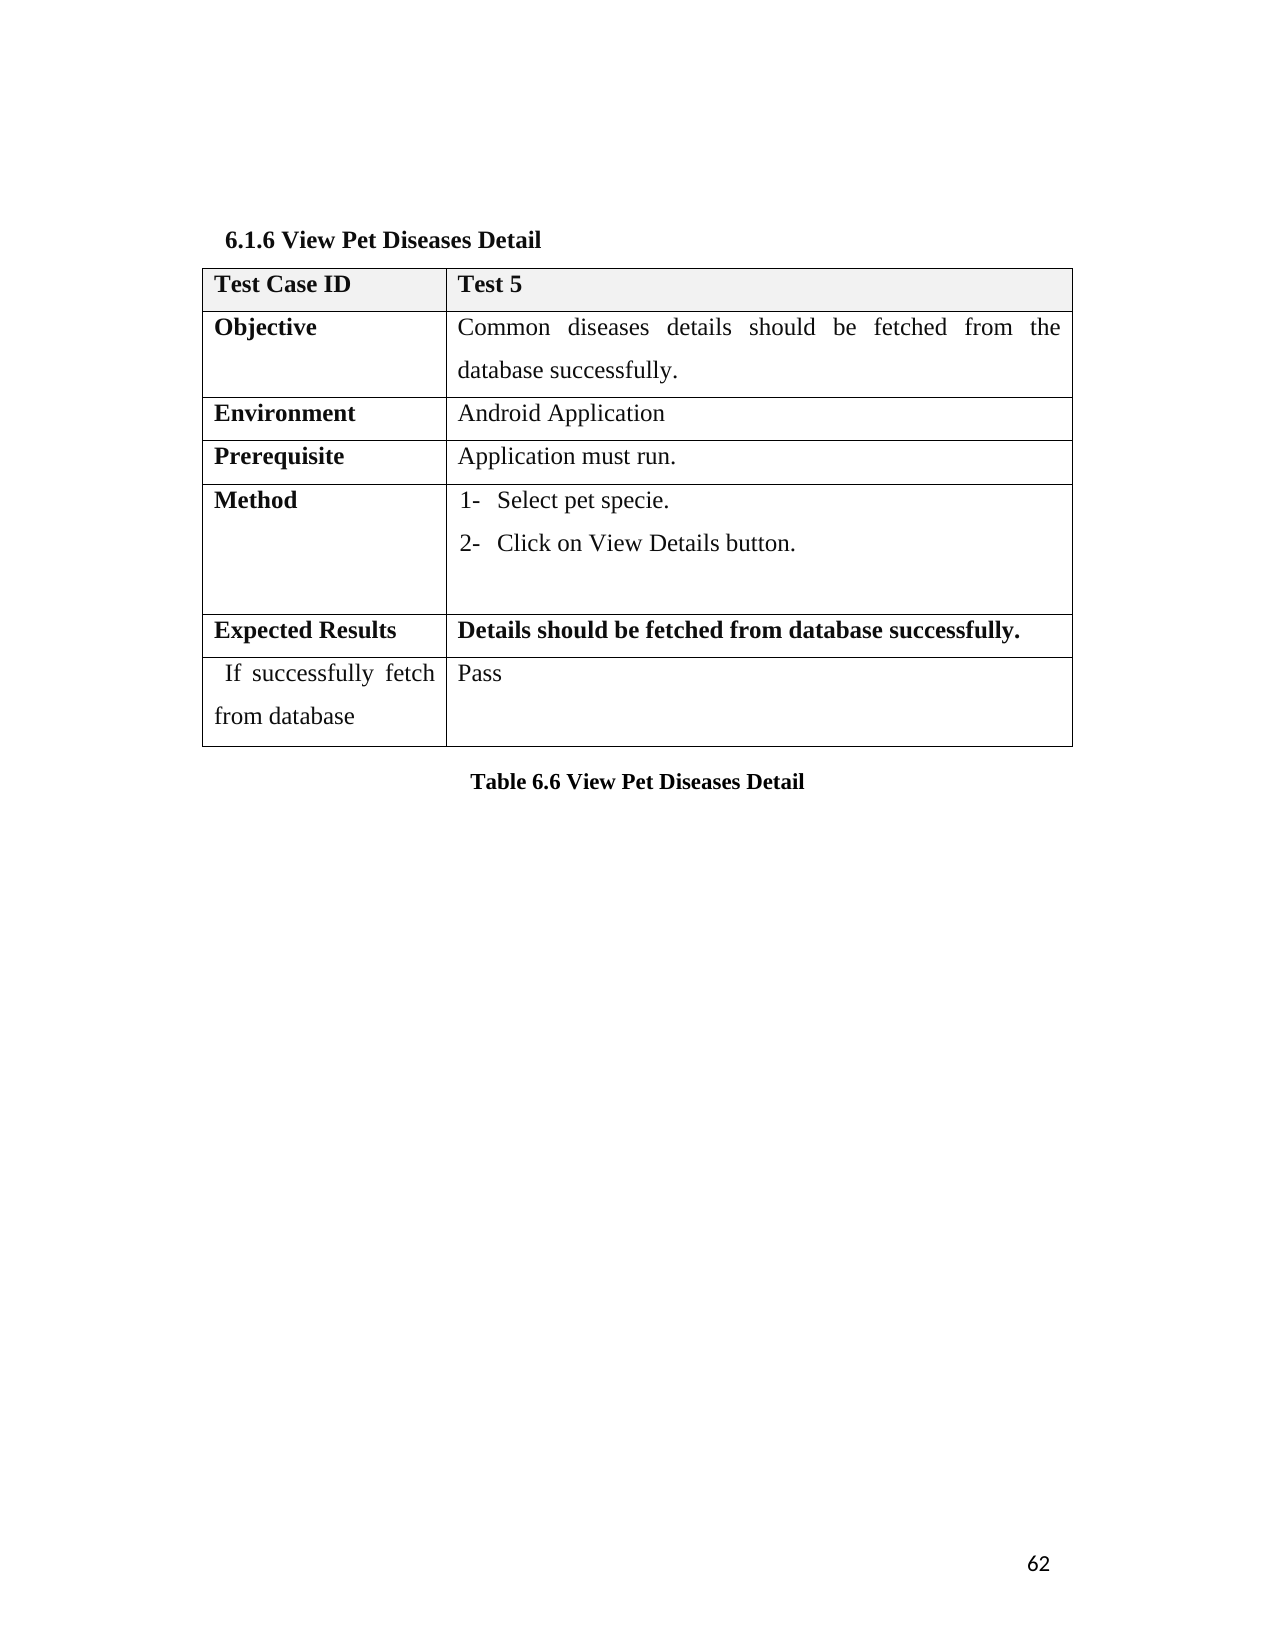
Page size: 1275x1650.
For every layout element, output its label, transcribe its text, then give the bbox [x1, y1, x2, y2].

table_cell Android Application [447, 398, 1072, 440]
table_cell Objective [203, 312, 446, 397]
table_cell Pass [447, 658, 1072, 746]
table_header Test 5 [447, 269, 1072, 311]
table_cell Prerequisite [203, 441, 446, 484]
subtitle 6.1.6 View Pet Diseases Detail [225, 225, 1050, 254]
table_cell If successfully fetch from database [203, 658, 446, 746]
table_cell Select pet specie. Click on View Details button. [447, 485, 1072, 614]
table_cell Environment [203, 398, 446, 440]
table_cell Expected Results [203, 615, 446, 657]
table_header Test Case ID [203, 269, 446, 311]
table_cell Method [203, 485, 446, 614]
subtitle Table 6.6 View Pet Diseases Detail [225, 768, 1050, 794]
table_cell Application must run. [447, 441, 1072, 484]
table_cell Common diseases details should be fetched from the database successfully. [447, 312, 1072, 397]
table_cell Details should be fetched from database successfully. [447, 615, 1072, 657]
